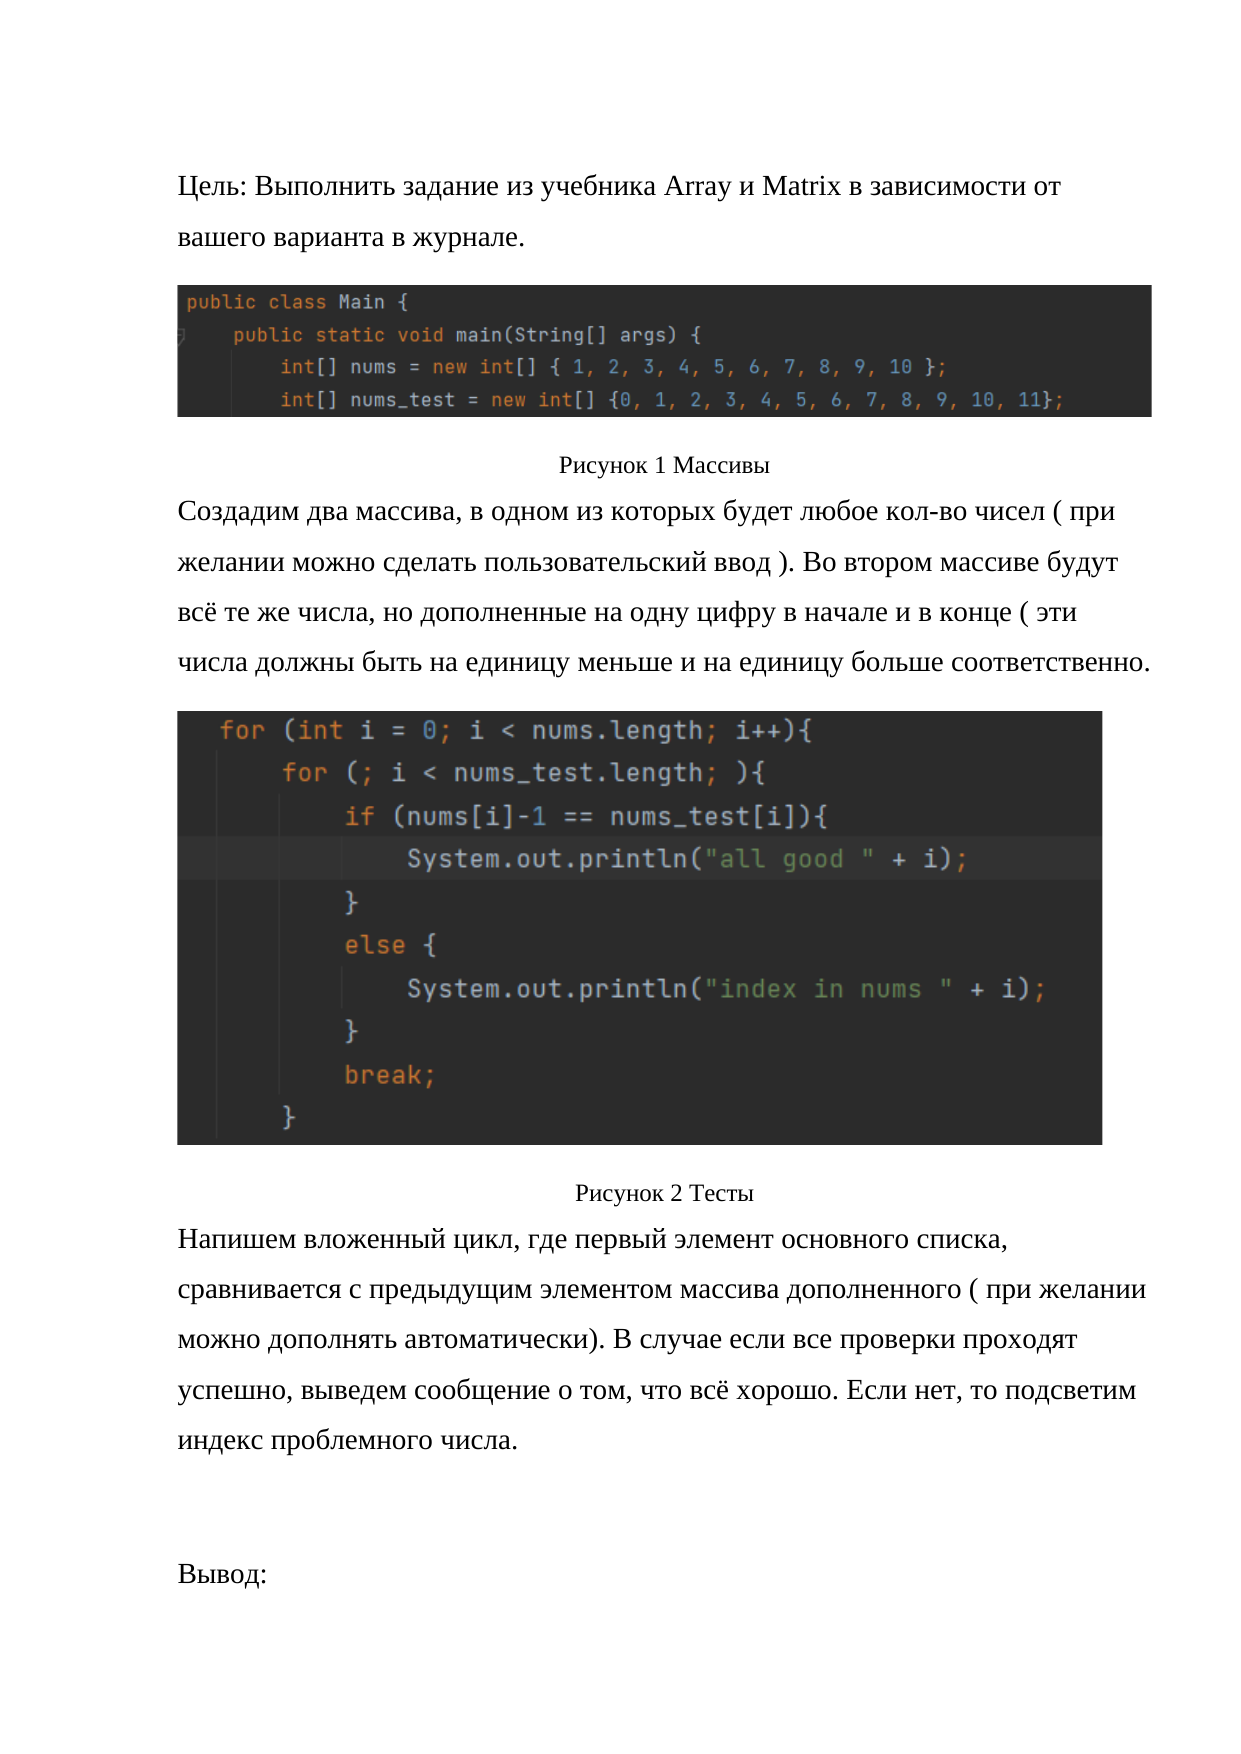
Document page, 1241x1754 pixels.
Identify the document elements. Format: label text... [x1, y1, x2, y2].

text Создадим два массива, в одном из которых будет любое кол-во чисел ( при желании можно сделать пользовательский ввод ). Во втором массиве будут всё те же числа, но дополненные на одну цифру в начале и в конце ( эти числа должны быть на единицу меньше и на единицу больше соответственно. [177, 493, 1152, 678]
picture [177, 711, 1103, 1145]
text Вывод: [177, 1556, 1152, 1589]
text Напишем вложенный цикл, где первый элемент основного списка, сравнивается с предыдущим элементом массива дополненного ( при желании можно дополнять автоматически). В случае если все проверки проходят успешно, выведем сообщение о том, что всё хорошо. Если нет, то подсветим индекс проблемного числа. [177, 1221, 1152, 1456]
picture [177, 285, 1152, 417]
text Цель: Выполнить задание из учебника Array и Matrix в зависимости от вашего варианта в журнале. [177, 118, 1152, 252]
text Рисунок 2 Тесты [177, 1178, 1152, 1206]
text Рисунок 1 Массивы [177, 450, 1152, 479]
